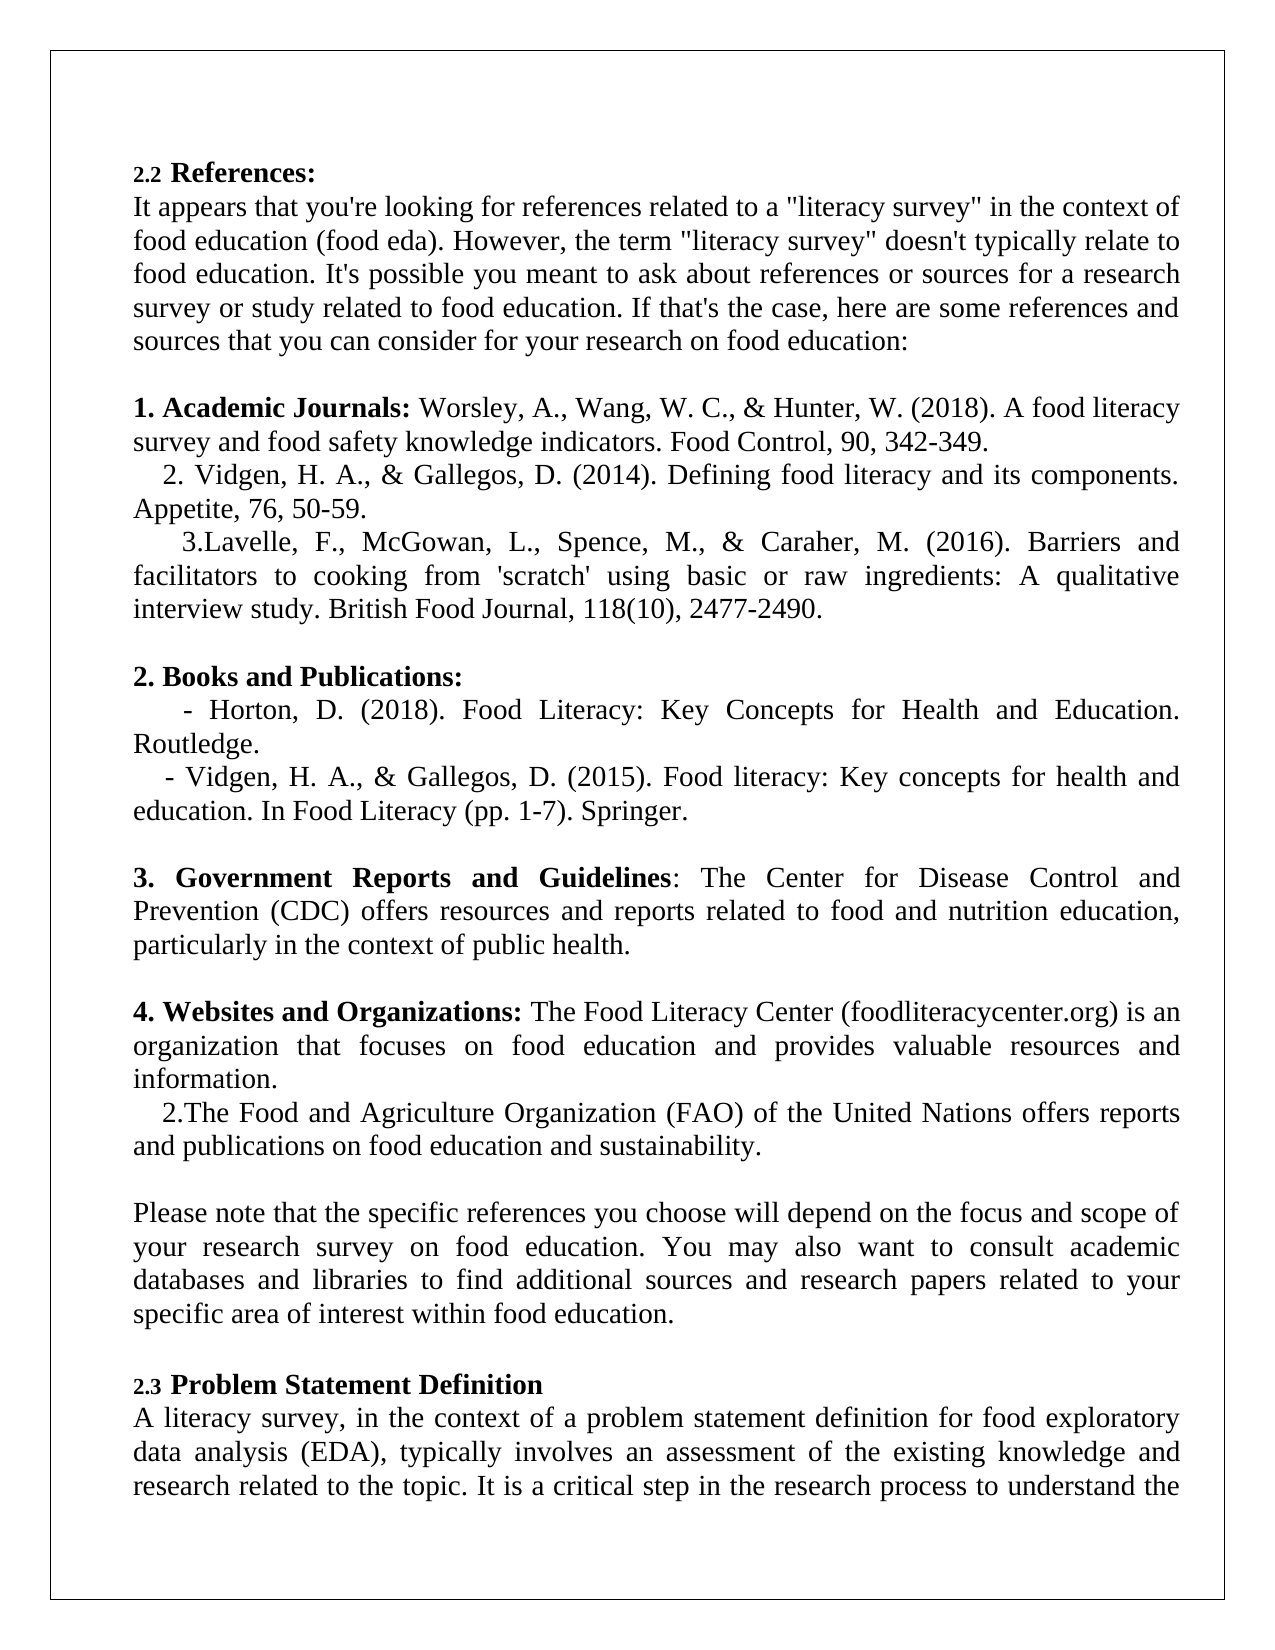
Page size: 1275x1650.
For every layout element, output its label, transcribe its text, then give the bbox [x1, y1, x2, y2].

text - Horton, D. (2018). Food Literacy: Key Concepts for Health and Education. Routledge. [133, 692, 1181, 759]
text 2. Vidgen, H. A., & Gallegos, D. (2014). Defining food literacy and its components. Appetite, 76, 50-59. [133, 457, 1181, 524]
text 2. Books and Publications: [133, 659, 1181, 692]
list Problem Statement Definition [133, 1367, 1181, 1401]
text 3.Lavelle, F., McGowan, L., Spence, M., & Caraher, M. (2016). Barriers and facilitators to cooking from 'scratch' using basic or raw ingredients: A qualitative interview study. British Food Journal, 118(10), 2477-2490. [133, 524, 1181, 625]
text 2.The Food and Agriculture Organization (FAO) of the United Nations offers reports and publications on food education and sustainability. [133, 1095, 1181, 1162]
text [133, 1401, 1181, 1501]
text - Vidgen, H. A., & Gallegos, D. (2015). Food literacy: Key concepts for health and education. In Food Literacy (pp. 1-7). Springer. [133, 759, 1181, 826]
text 1. Academic Journals: Worsley, A., Wang, W. C., & Hunter, W. (2018). A food literacy survey and food safety knowledge indicators. Food Control, 90, 342-349. [133, 390, 1181, 457]
text It appears that you're looking for references related to a "literacy survey" in the context of food education (food eda). However, the term "literacy survey" doesn't typically relate to food education. It's possible you meant to ask about references or sources for a research survey or study related to food education. If that's the case, here are some references and sources that you can consider for your research on food education: [133, 189, 1181, 357]
text 3. Government Reports and Guidelines: The Center for Disease Control and Prevention (CDC) offers resources and reports related to food and nutrition education, particularly in the context of public health. [133, 860, 1181, 961]
text Please note that the specific references you choose will depend on the focus and scope of your research survey on food education. You may also want to consult academic databases and libraries to find additional sources and research papers related to your specific area of interest within food education. [133, 1195, 1181, 1329]
text 4. Websites and Organizations: The Food Literacy Center (foodliteracycenter.org) is an organization that focuses on food education and provides valuable resources and information. [133, 994, 1181, 1095]
list References: [133, 156, 1181, 189]
